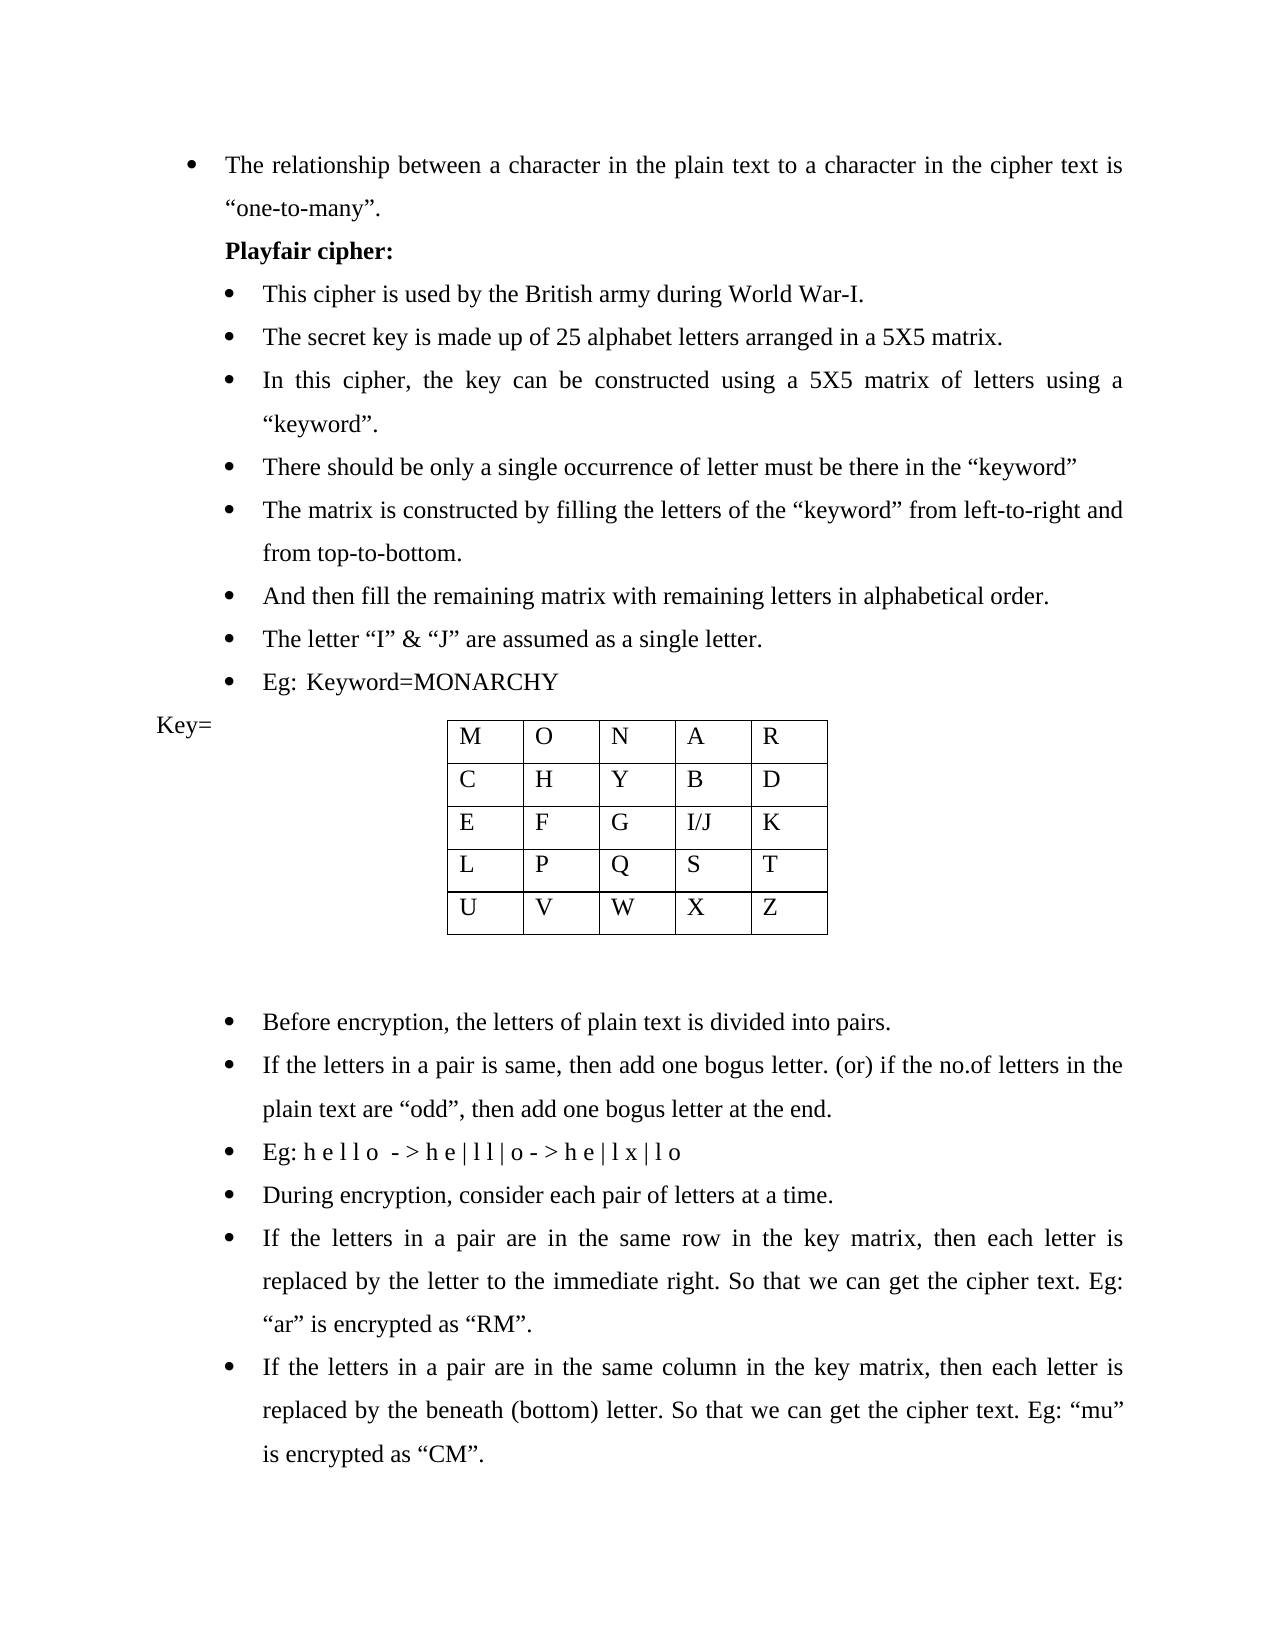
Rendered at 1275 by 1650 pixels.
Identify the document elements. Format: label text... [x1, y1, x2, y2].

text Playfair cipher: [225, 236, 1125, 265]
table_cell L [448, 850, 523, 891]
table_cell B [676, 764, 751, 806]
list Eg: h e l l o - > h e | l l | o - > h e | l x | l o [225, 1137, 1125, 1166]
table_cell F [524, 807, 599, 848]
list If the letters in a pair is same, then add one bogus letter. (or) if the no.of letters in the plain text are “odd”, then add one bogus letter at the end. [225, 1051, 1125, 1122]
list There should be only a single occurrence of letter must be there in the “keyword” [225, 452, 1125, 481]
table_cell W [600, 893, 675, 934]
text Key= [150, 711, 1125, 739]
list In this cipher, the key can be constructed using a 5X5 matrix of letters using a “keyword”. [225, 366, 1125, 437]
table_header N [600, 721, 675, 763]
table_cell G [600, 807, 675, 848]
table_cell Y [600, 764, 675, 806]
list If the letters in a pair are in the same column in the key matrix, then each letter is replaced by the beneath (bottom) letter. So that we can get the cipher text. Eg: “mu” is encrypted as “CM”. [225, 1352, 1125, 1467]
list Before encryption, the letters of plain text is divided into pairs. [225, 1007, 1125, 1036]
table_cell C [448, 764, 523, 806]
table_cell H [524, 764, 599, 806]
table_cell D [752, 764, 827, 806]
table_cell Z [752, 893, 827, 934]
table_cell V [524, 893, 599, 934]
list If the letters in a pair are in the same row in the key matrix, then each letter is replaced by the letter to the immediate right. So that we can get the cipher text. Eg: “ar” is encrypted as “RM”. [225, 1223, 1125, 1338]
table_cell K [752, 807, 827, 848]
table_header R [752, 721, 827, 763]
list The letter “I” & “J” are assumed as a single letter. [225, 624, 1125, 653]
table_cell U [448, 893, 523, 934]
list The secret key is made up of 25 alphabet letters arranged in a 5X5 matrix. [225, 322, 1125, 351]
list Eg: Keyword=MONARCHY [225, 667, 1125, 696]
table_header O [524, 721, 599, 763]
table_cell S [676, 850, 751, 891]
table_cell X [676, 893, 751, 934]
table_header M [448, 721, 523, 763]
list This cipher is used by the British army during World War-I. [225, 279, 1125, 308]
table_cell P [524, 850, 599, 891]
table_cell I/J [676, 807, 751, 848]
list The matrix is constructed by filling the letters of the “keyword” from left-to-right and from top-to-bottom. [225, 495, 1125, 567]
list During encryption, consider each pair of letters at a time. [225, 1180, 1125, 1209]
table_cell Q [600, 850, 675, 891]
list And then fill the remaining matrix with remaining letters in alphabetical order. [225, 581, 1125, 610]
table_cell T [752, 850, 827, 891]
list The relationship between a character in the plain text to a character in the cipher text is “one-to-many”. [187, 150, 1125, 222]
table_cell E [448, 807, 523, 848]
table_header A [676, 721, 751, 763]
